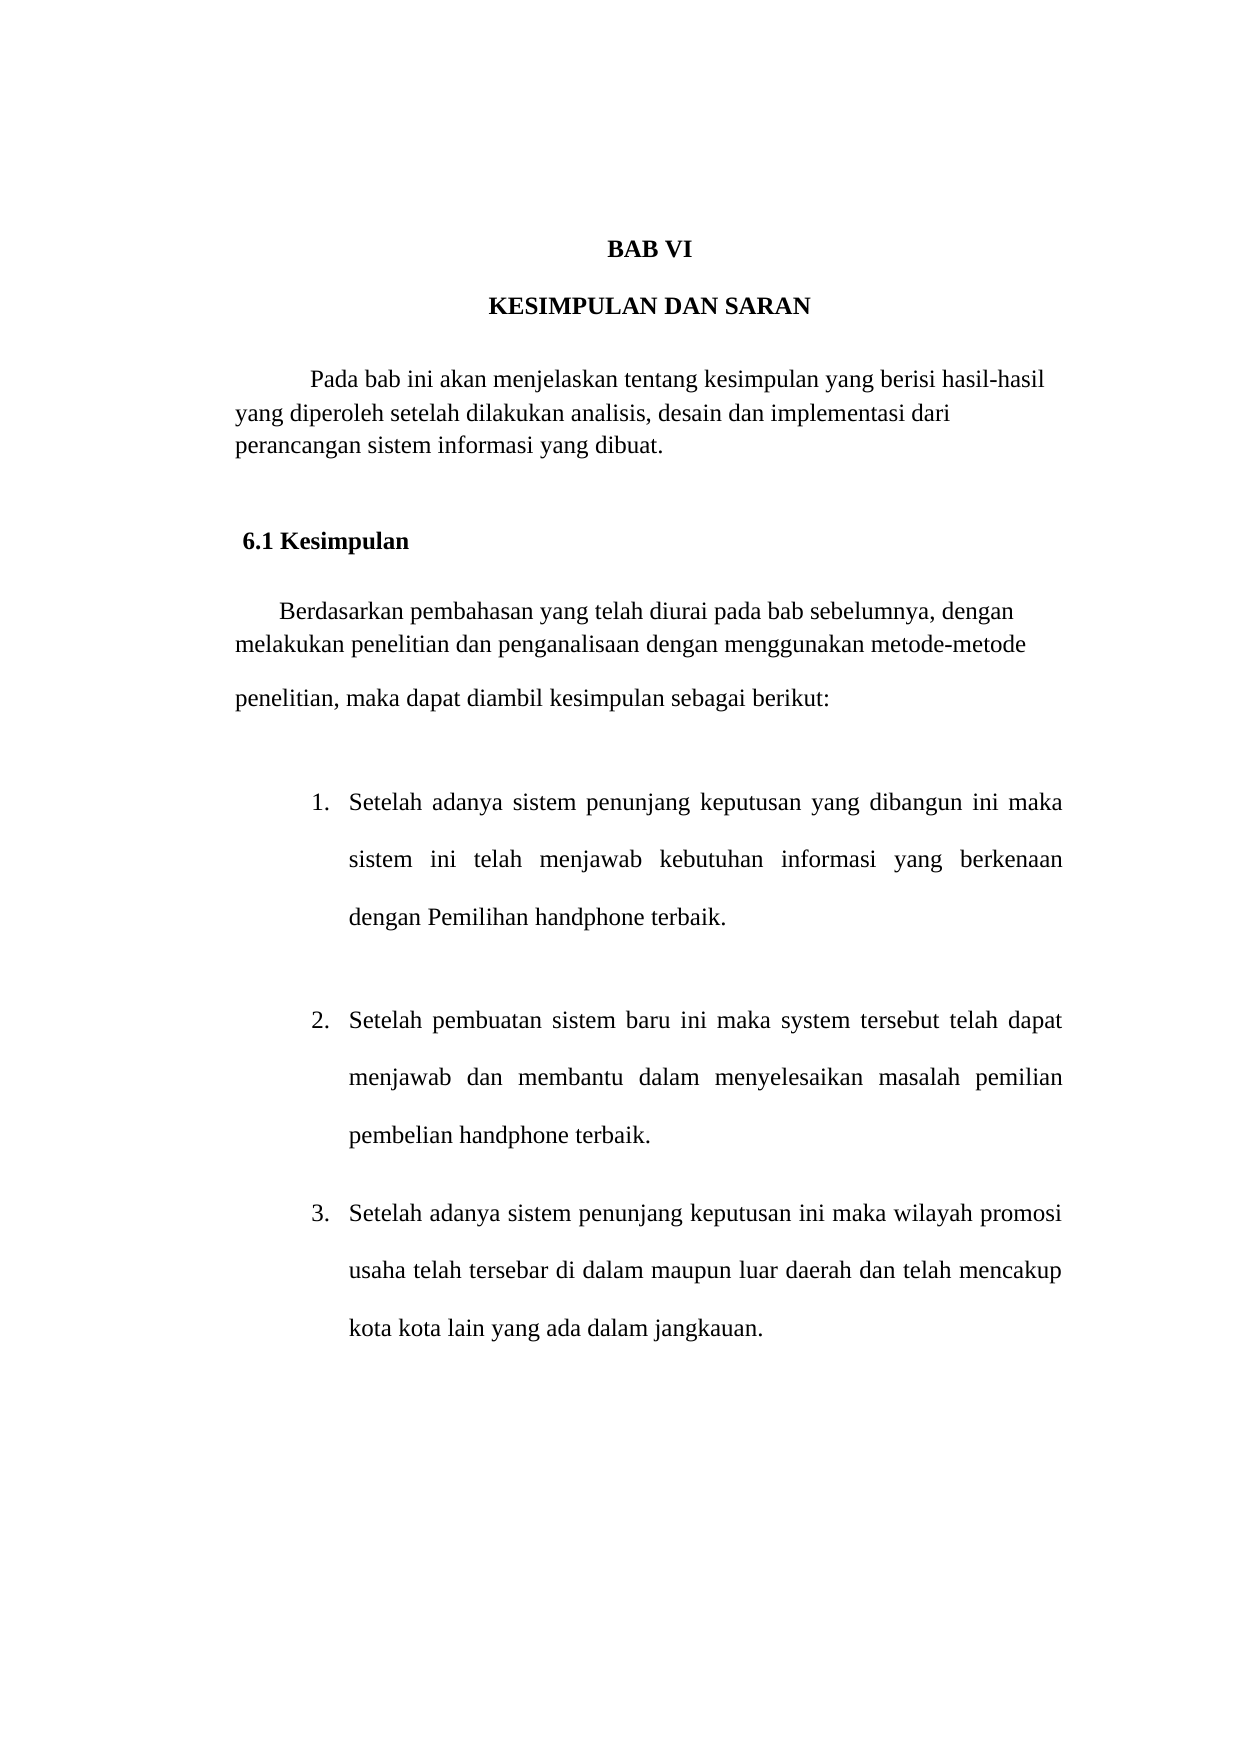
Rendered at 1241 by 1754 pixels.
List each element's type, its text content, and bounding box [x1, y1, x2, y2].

text Berdasarkan pembahasan yang telah diurai pada bab sebelumnya, dengan melakukan penelitian dan penganalisaan dengan menggunakan metode-metode [235, 596, 1030, 658]
list Setelah pembuatan sistem baru ini maka system tersebut telah dapat menjawab dan membantu dalam menyelesaikan masalah pemilian pembelian handphone terbaik. [311, 1005, 1063, 1148]
text Pada bab ini akan menjelaskan tentang kesimpulan yang berisi hasil-hasil yang diperoleh setelah dilakukan analisis, desain dan implementasi dari perancangan sistem informasi yang dibuat. [235, 364, 1047, 459]
text BAB VI KESIMPULAN DAN SARAN [488, 234, 821, 320]
subtitle Kesimpulan [242, 526, 1186, 555]
text penelitian, maka dapat diambil kesimpulan sebagai berikut: [235, 683, 1186, 712]
list Setelah adanya sistem penunjang keputusan yang dibangun ini maka sistem ini telah menjawab kebutuhan informasi yang berkenaan dengan Pemilihan handphone terbaik. [311, 787, 1063, 931]
list Setelah adanya sistem penunjang keputusan ini maka wilayah promosi usaha telah tersebar di dalam maupun luar daerah dan telah mencakup kota kota lain yang ada dalam jangkauan. [311, 1198, 1063, 1341]
